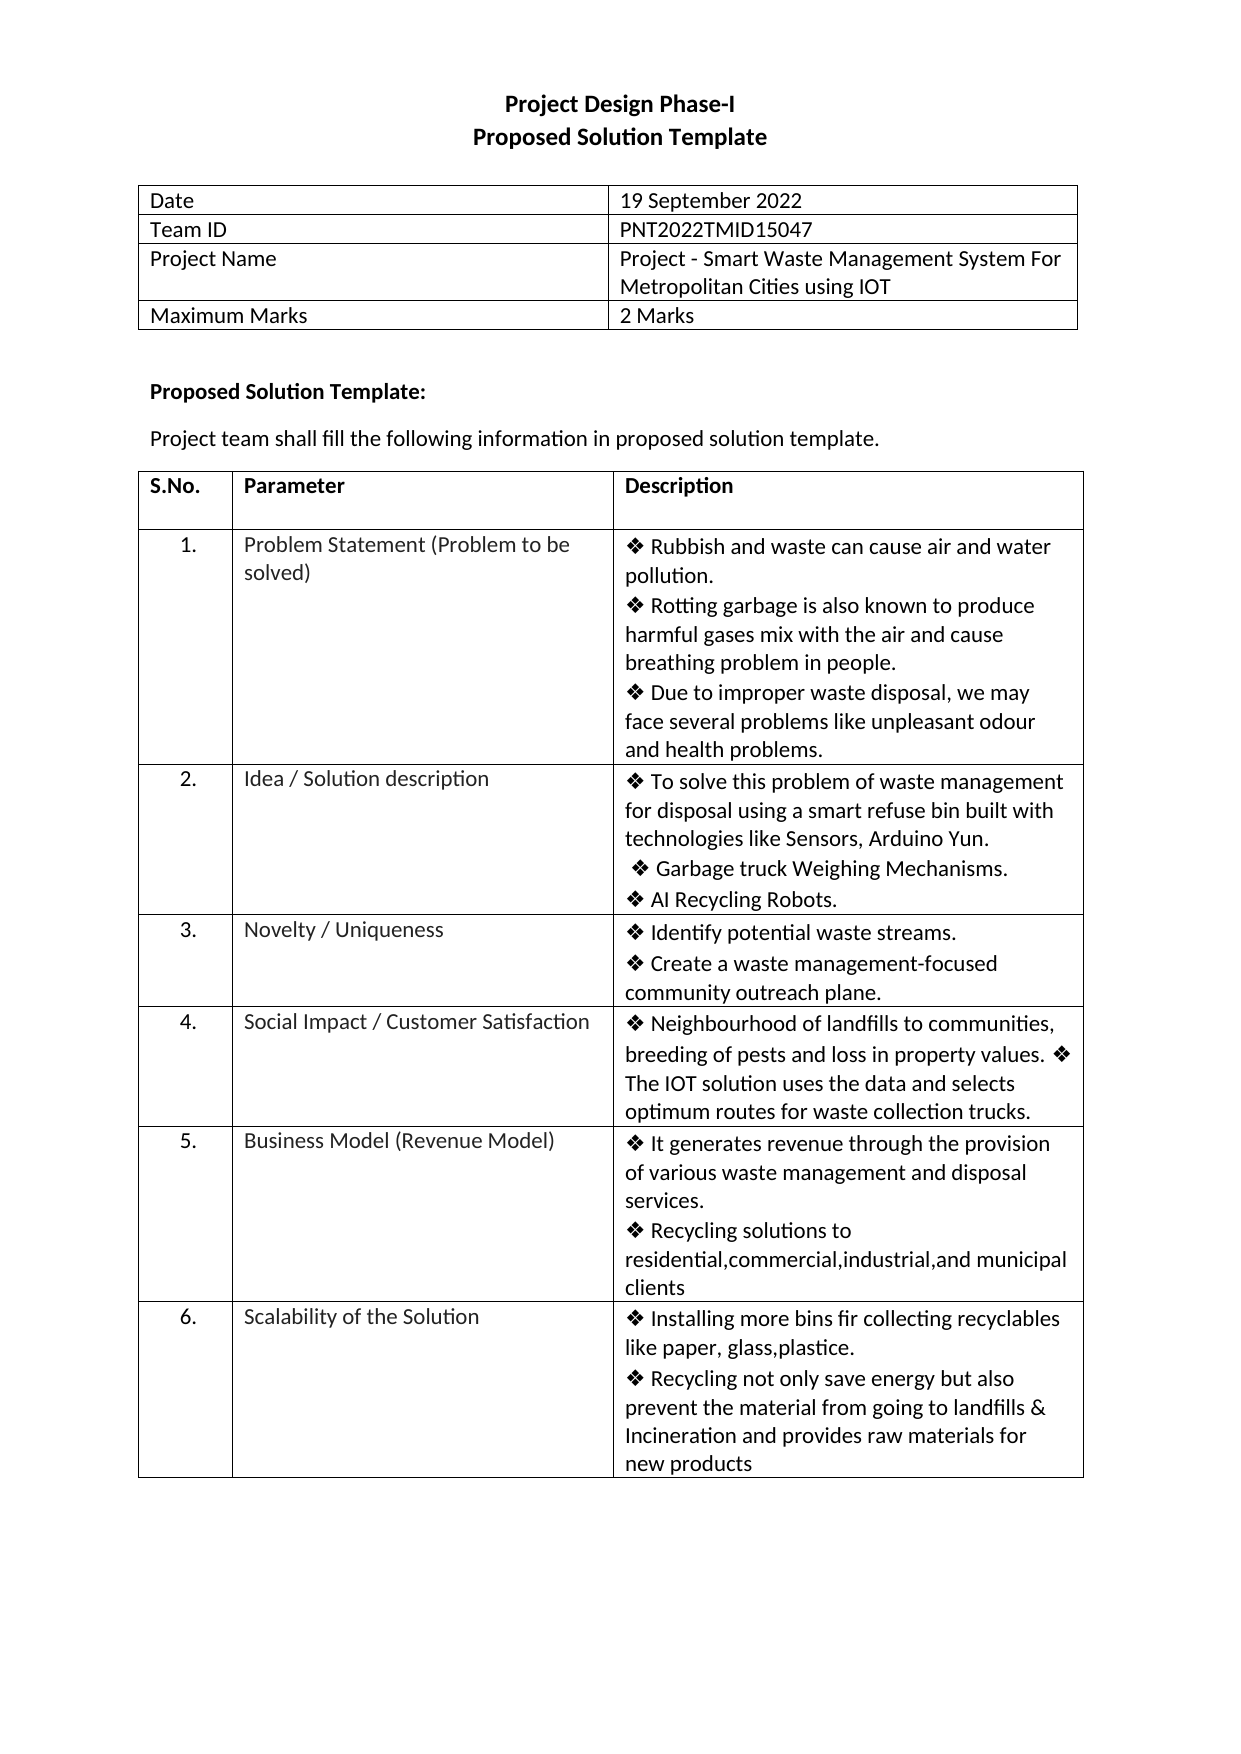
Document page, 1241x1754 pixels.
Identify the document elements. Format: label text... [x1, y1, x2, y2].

table_header Date [139, 186, 608, 214]
table_cell [139, 1007, 232, 1126]
table_cell Novelty / Uniqueness [233, 915, 613, 1006]
table_cell Idea / Solution description [233, 765, 613, 914]
table_cell ❖ To solve this problem of waste management for disposal using a smart refuse bin built with technologies like Sensors, Arduino Yun. ❖ Garbage truck Weighing Mechanisms. ❖ AI Recycling Robots. [614, 765, 1083, 914]
text Project Design Phase-I [150, 89, 1090, 119]
table_header Description [614, 472, 1083, 529]
table_cell PNT2022TMID15047 [609, 215, 1077, 243]
table_header Parameter [233, 472, 613, 529]
table_cell Maximum Marks [139, 301, 608, 329]
table_cell Problem Statement (Problem to be solved) [233, 530, 613, 763]
text Proposed Solution Template: [150, 377, 1090, 405]
table_cell Team ID [139, 215, 608, 243]
table_cell [139, 1302, 232, 1477]
table_cell [139, 915, 232, 1006]
table_cell Project - Smart Waste Management System For Metropolitan Cities using IOT [609, 244, 1077, 300]
table_cell Social Impact / Customer Satisfaction [233, 1007, 613, 1126]
table_header 19 September 2022 [609, 186, 1077, 214]
table_cell Project Name [139, 244, 608, 300]
table_header S.No. [139, 472, 232, 529]
table_cell [139, 530, 232, 763]
table_cell ❖ Installing more bins fir collecting recyclables like paper, glass,plastice. ❖ Recycling not only save energy but also prevent the material from going to landfills & Incineration and provides raw materials for new products [614, 1302, 1083, 1477]
table_cell Scalability of the Solution [233, 1302, 613, 1477]
table_cell [139, 1127, 232, 1301]
table_cell ❖ Rubbish and waste can cause air and water pollution. ❖ Rotting garbage is also known to produce harmful gases mix with the air and cause breathing problem in people. ❖ Due to improper waste disposal, we may face several problems like unpleasant odour and health problems. [614, 530, 1083, 763]
table_cell 2 Marks [609, 301, 1077, 329]
text Proposed Solution Template [150, 122, 1090, 152]
table_cell [139, 765, 232, 914]
text Project team shall fill the following information in proposed solution template. [150, 424, 1090, 452]
table_cell ❖ Neighbourhood of landfills to communities, breeding of pests and loss in property values. ❖ The IOT solution uses the data and selects optimum routes for waste collection trucks. [614, 1007, 1083, 1126]
table_cell ❖ It generates revenue through the provision of various waste management and disposal services. ❖ Recycling solutions to residential,commercial,industrial,and municipal clients [614, 1127, 1083, 1301]
table_cell ❖ Identify potential waste streams. ❖ Create a waste management-focused community outreach plane. [614, 915, 1083, 1006]
table_cell Business Model (Revenue Model) [233, 1127, 613, 1301]
